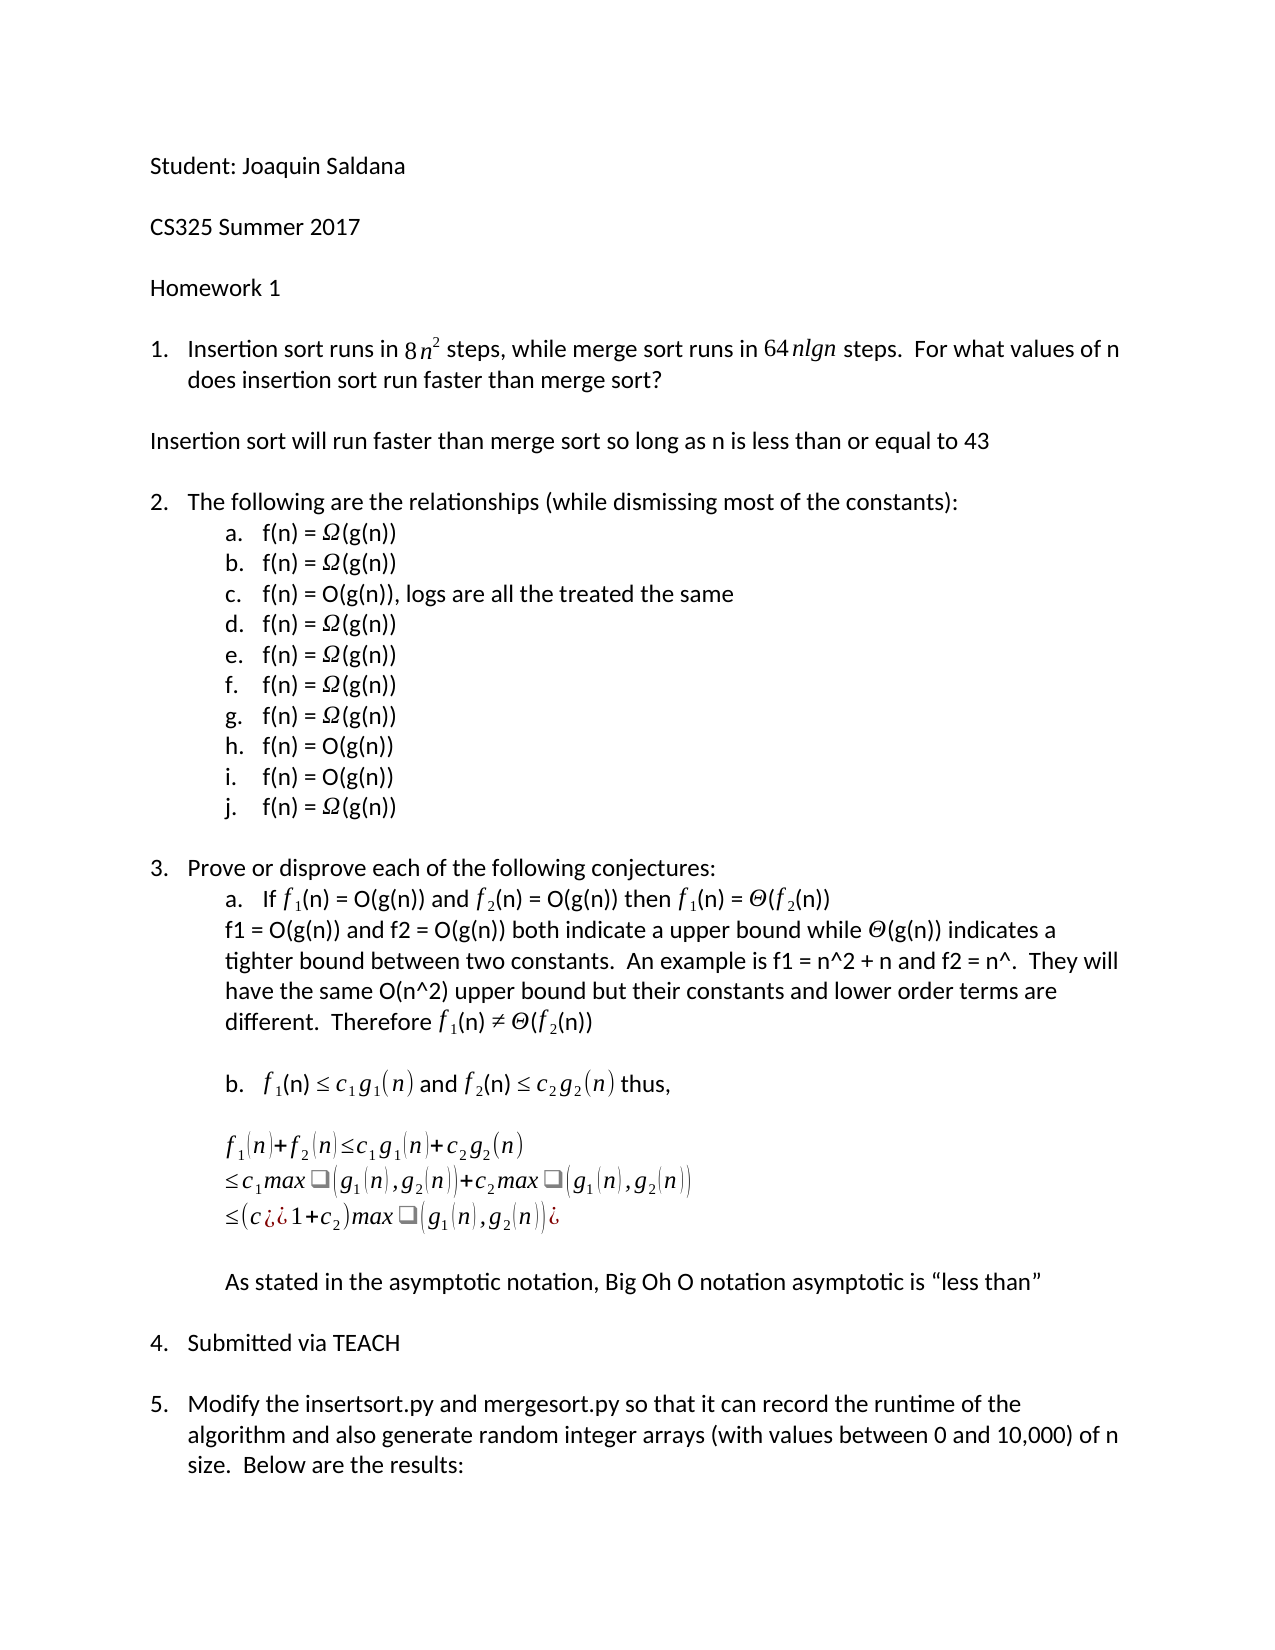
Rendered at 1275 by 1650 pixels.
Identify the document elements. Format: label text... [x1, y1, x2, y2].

list (n) and (n) thus, [225, 1068, 1125, 1100]
list f(n) = (g(n)) [225, 517, 1125, 547]
list f(n) = (g(n)) [225, 639, 1125, 669]
list Submitted via TEACH [150, 1327, 1125, 1358]
text Insertion sort will run faster than merge sort so long as n is less than or equal to 43 [150, 425, 1125, 456]
list If (n) = O(g(n)) and (n) = O(g(n)) then (n) = ((n)) [225, 883, 1125, 914]
list f(n) = O(g(n)), logs are all the treated the same [225, 578, 1125, 608]
text As stated in the asymptotic notation, Big Oh O notation asymptotic is “less than” [225, 1266, 1125, 1297]
list Insertion sort runs in steps, while merge sort runs in steps. For what values of n does insertion sort run faster than merge sort? [150, 333, 1125, 395]
list Modify the insertsort.py and mergesort.py so that it can record the runtime of the algorithm and also generate random integer arrays (with values between 0 and 10,000) of n size. Below are the results: [150, 1388, 1125, 1480]
list f(n) = (g(n)) [225, 669, 1125, 700]
text Homework 1 [150, 272, 1125, 303]
text CS325 Summer 2017 [150, 211, 1125, 242]
list f(n) = (g(n)) [225, 792, 1125, 822]
list Prove or disprove each of the following conjectures: [150, 853, 1125, 883]
list f(n) = (g(n)) [225, 608, 1125, 639]
list The following are the relationships (while dismissing most of the constants): [150, 486, 1125, 517]
list f(n) = O(g(n)) [225, 731, 1125, 761]
list f(n) = (g(n)) [225, 547, 1125, 578]
list f(n) = O(g(n)) [225, 761, 1125, 792]
list f(n) = (g(n)) [225, 700, 1125, 731]
text Student: Joaquin Saldana [150, 150, 1125, 181]
text f1 = O(g(n)) and f2 = O(g(n)) both indicate a upper bound while (g(n)) indicates a tighter bound between two constants. An example is f1 = n^2 + n and f2 = n^. They will have the same O(n^2) upper bound but their constants and lower order terms are different. Therefore (n) ((n)) [225, 914, 1125, 1037]
